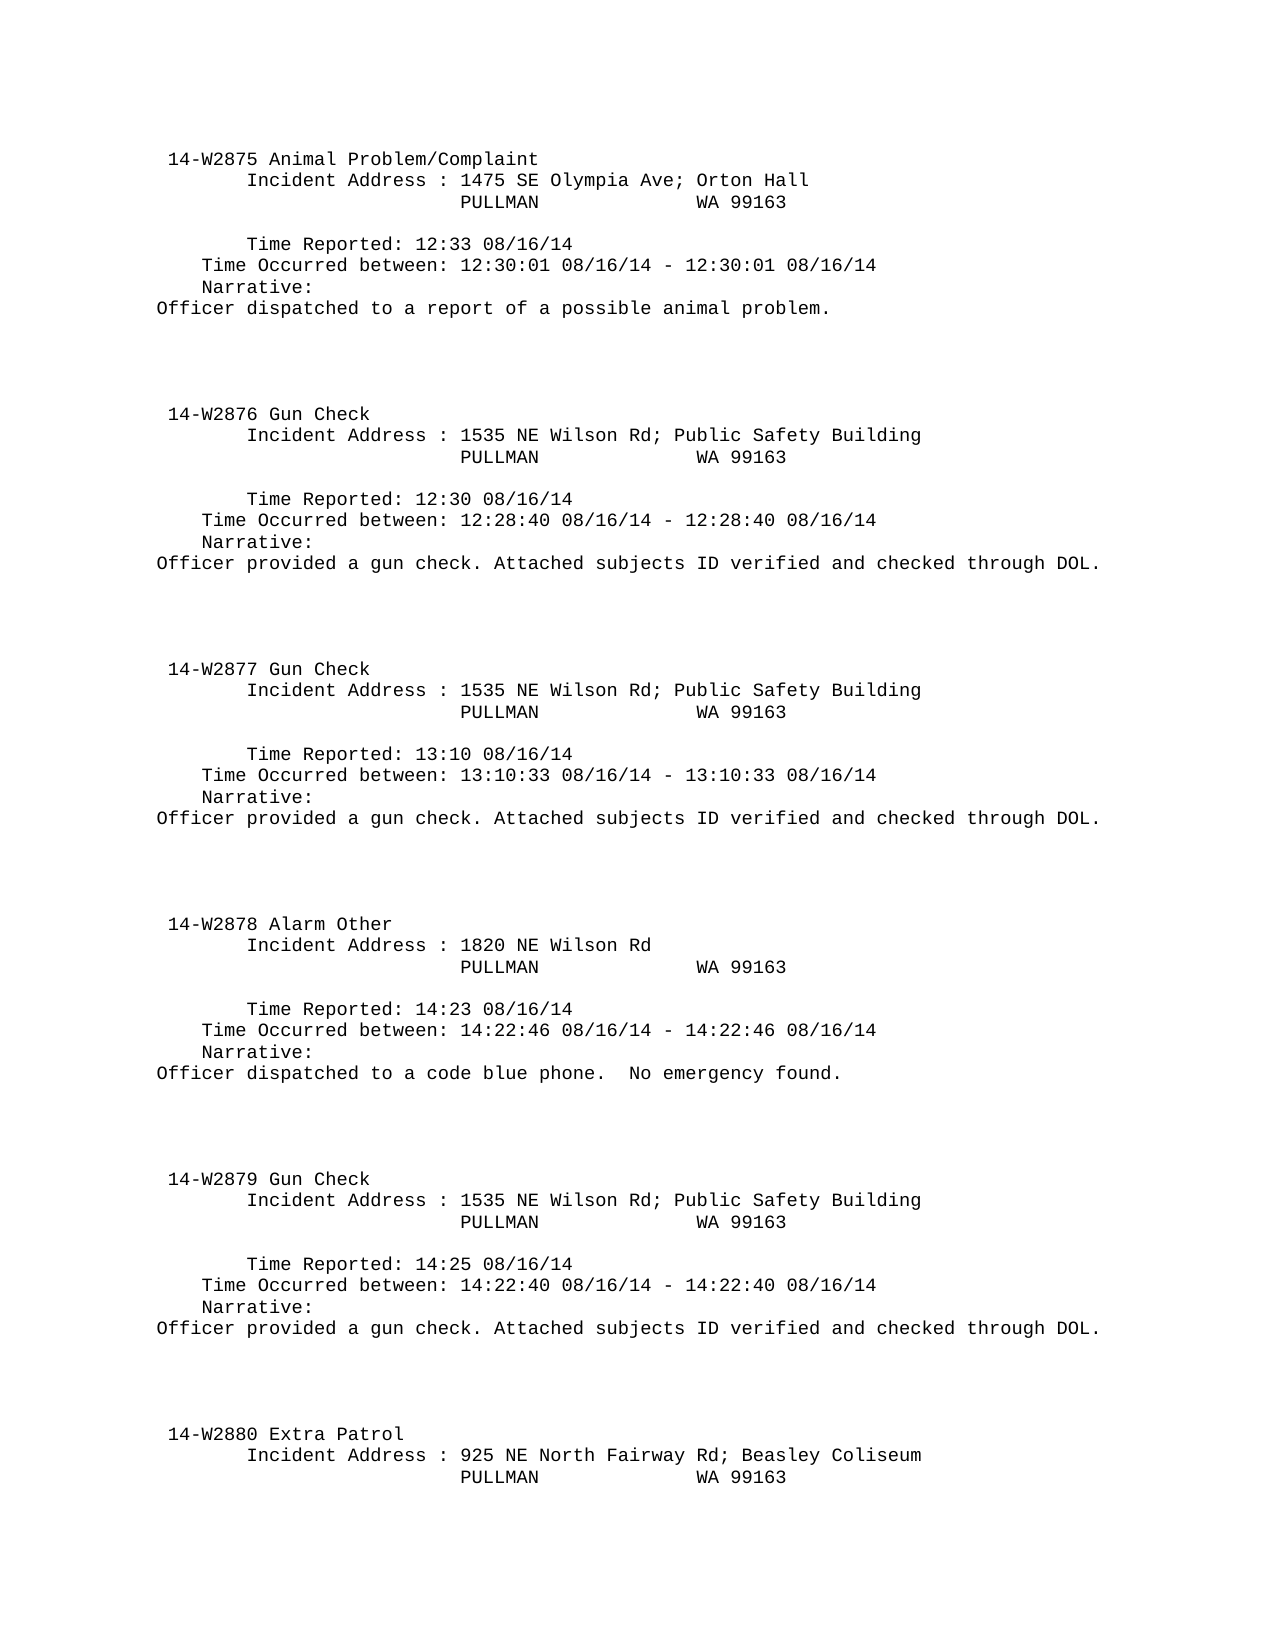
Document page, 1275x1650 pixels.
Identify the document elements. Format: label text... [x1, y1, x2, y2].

text Incident Address : 1820 NE Wilson Rd [156, 936, 1118, 957]
text Officer provided a gun check. Attached subjects ID verified and checked through DOL. [156, 1319, 1118, 1340]
text Narrative: [156, 532, 1118, 554]
text 14-W2877 Gun Check [156, 660, 1118, 681]
text Time Reported: 12:33 08/16/14 [156, 235, 1118, 256]
text Officer dispatched to a report of a possible animal problem. [156, 299, 1118, 320]
text Officer provided a gun check. Attached subjects ID verified and checked through DOL. [156, 554, 1118, 575]
text Time Reported: 14:23 08/16/14 [156, 1000, 1118, 1021]
text PULLMAN WA 99163 [156, 957, 1118, 979]
text Incident Address : 925 NE North Fairway Rd; Beasley Coliseum [156, 1446, 1118, 1467]
text Incident Address : 1535 NE Wilson Rd; Public Safety Building [156, 426, 1118, 447]
text Time Reported: 14:25 08/16/14 [156, 1255, 1118, 1276]
text Time Occurred between: 14:22:46 08/16/14 - 14:22:46 08/16/14 [156, 1021, 1118, 1042]
text Officer dispatched to a code blue phone. No emergency found. [156, 1064, 1118, 1085]
text PULLMAN WA 99163 [156, 192, 1118, 214]
text 14-W2875 Animal Problem/Complaint [156, 150, 1118, 171]
text Officer provided a gun check. Attached subjects ID verified and checked through DOL. [156, 809, 1118, 830]
text PULLMAN WA 99163 [156, 447, 1118, 469]
text Incident Address : 1535 NE Wilson Rd; Public Safety Building [156, 681, 1118, 702]
text PULLMAN WA 99163 [156, 1212, 1118, 1234]
text Narrative: [156, 787, 1118, 809]
text PULLMAN WA 99163 [156, 702, 1118, 724]
text Time Reported: 12:30 08/16/14 [156, 490, 1118, 511]
text Incident Address : 1535 NE Wilson Rd; Public Safety Building [156, 1191, 1118, 1212]
text Time Occurred between: 12:28:40 08/16/14 - 12:28:40 08/16/14 [156, 511, 1118, 532]
text 14-W2879 Gun Check [156, 1170, 1118, 1191]
text Narrative: [156, 1042, 1118, 1064]
text 14-W2880 Extra Patrol [156, 1425, 1118, 1446]
text Incident Address : 1475 SE Olympia Ave; Orton Hall [156, 171, 1118, 192]
text Narrative: [156, 1297, 1118, 1319]
text Time Occurred between: 12:30:01 08/16/14 - 12:30:01 08/16/14 [156, 256, 1118, 277]
text Time Occurred between: 13:10:33 08/16/14 - 13:10:33 08/16/14 [156, 766, 1118, 787]
text Time Reported: 13:10 08/16/14 [156, 745, 1118, 766]
text 14-W2876 Gun Check [156, 405, 1118, 426]
text Time Occurred between: 14:22:40 08/16/14 - 14:22:40 08/16/14 [156, 1276, 1118, 1297]
text Narrative: [156, 277, 1118, 299]
text 14-W2878 Alarm Other [156, 915, 1118, 936]
text PULLMAN WA 99163 [156, 1467, 1118, 1489]
